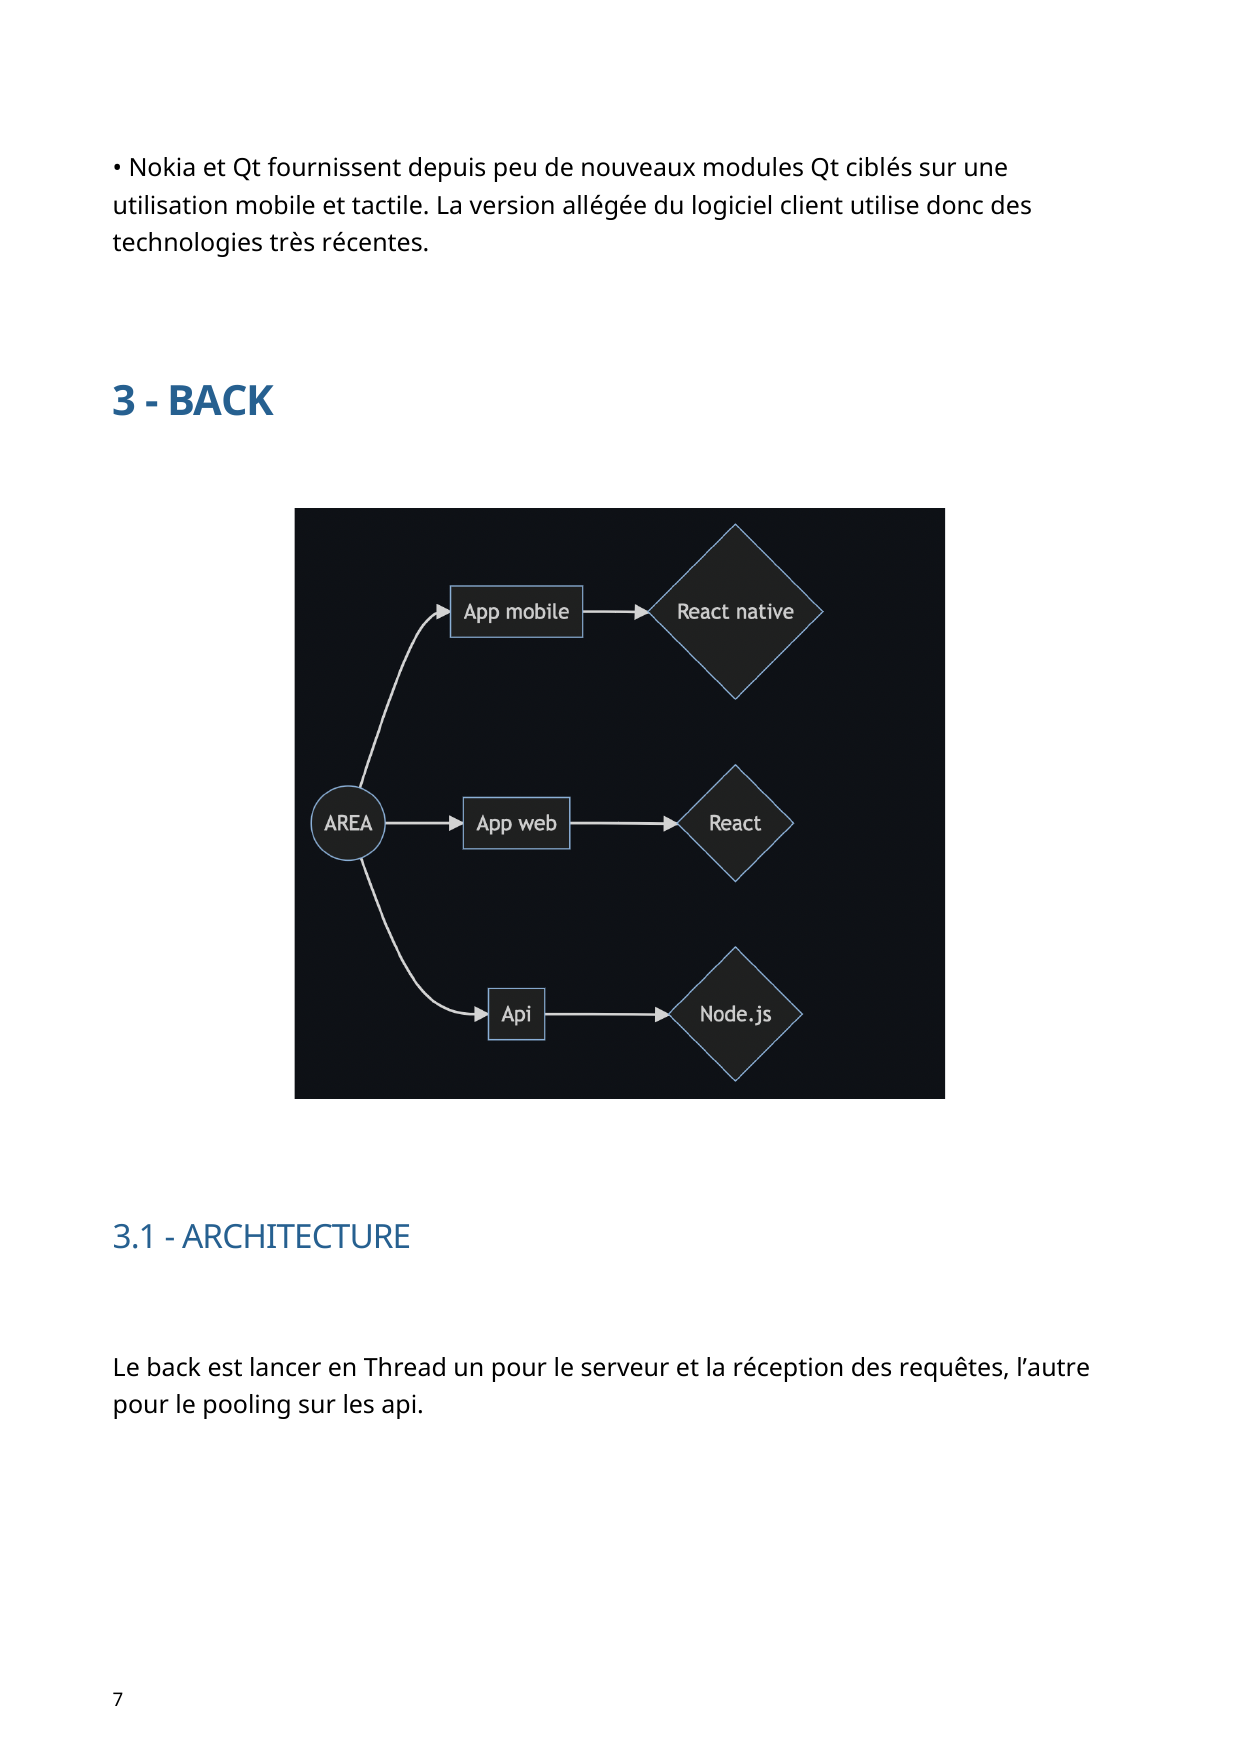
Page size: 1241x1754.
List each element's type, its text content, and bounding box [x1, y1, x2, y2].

picture [294, 508, 946, 1099]
text 3 - BACK [112, 374, 1128, 426]
text Le back est lancer en Thread un pour le serveur et la réception des requêtes, l’autre pour le pooling sur les api. [112, 1349, 1128, 1421]
text • Nokia et Qt fournissent depuis peu de nouveaux modules Qt ciblés sur une utilisation mobile et tactile. La version allégée du logiciel client utilise donc des technologies très récentes. [112, 150, 1128, 259]
